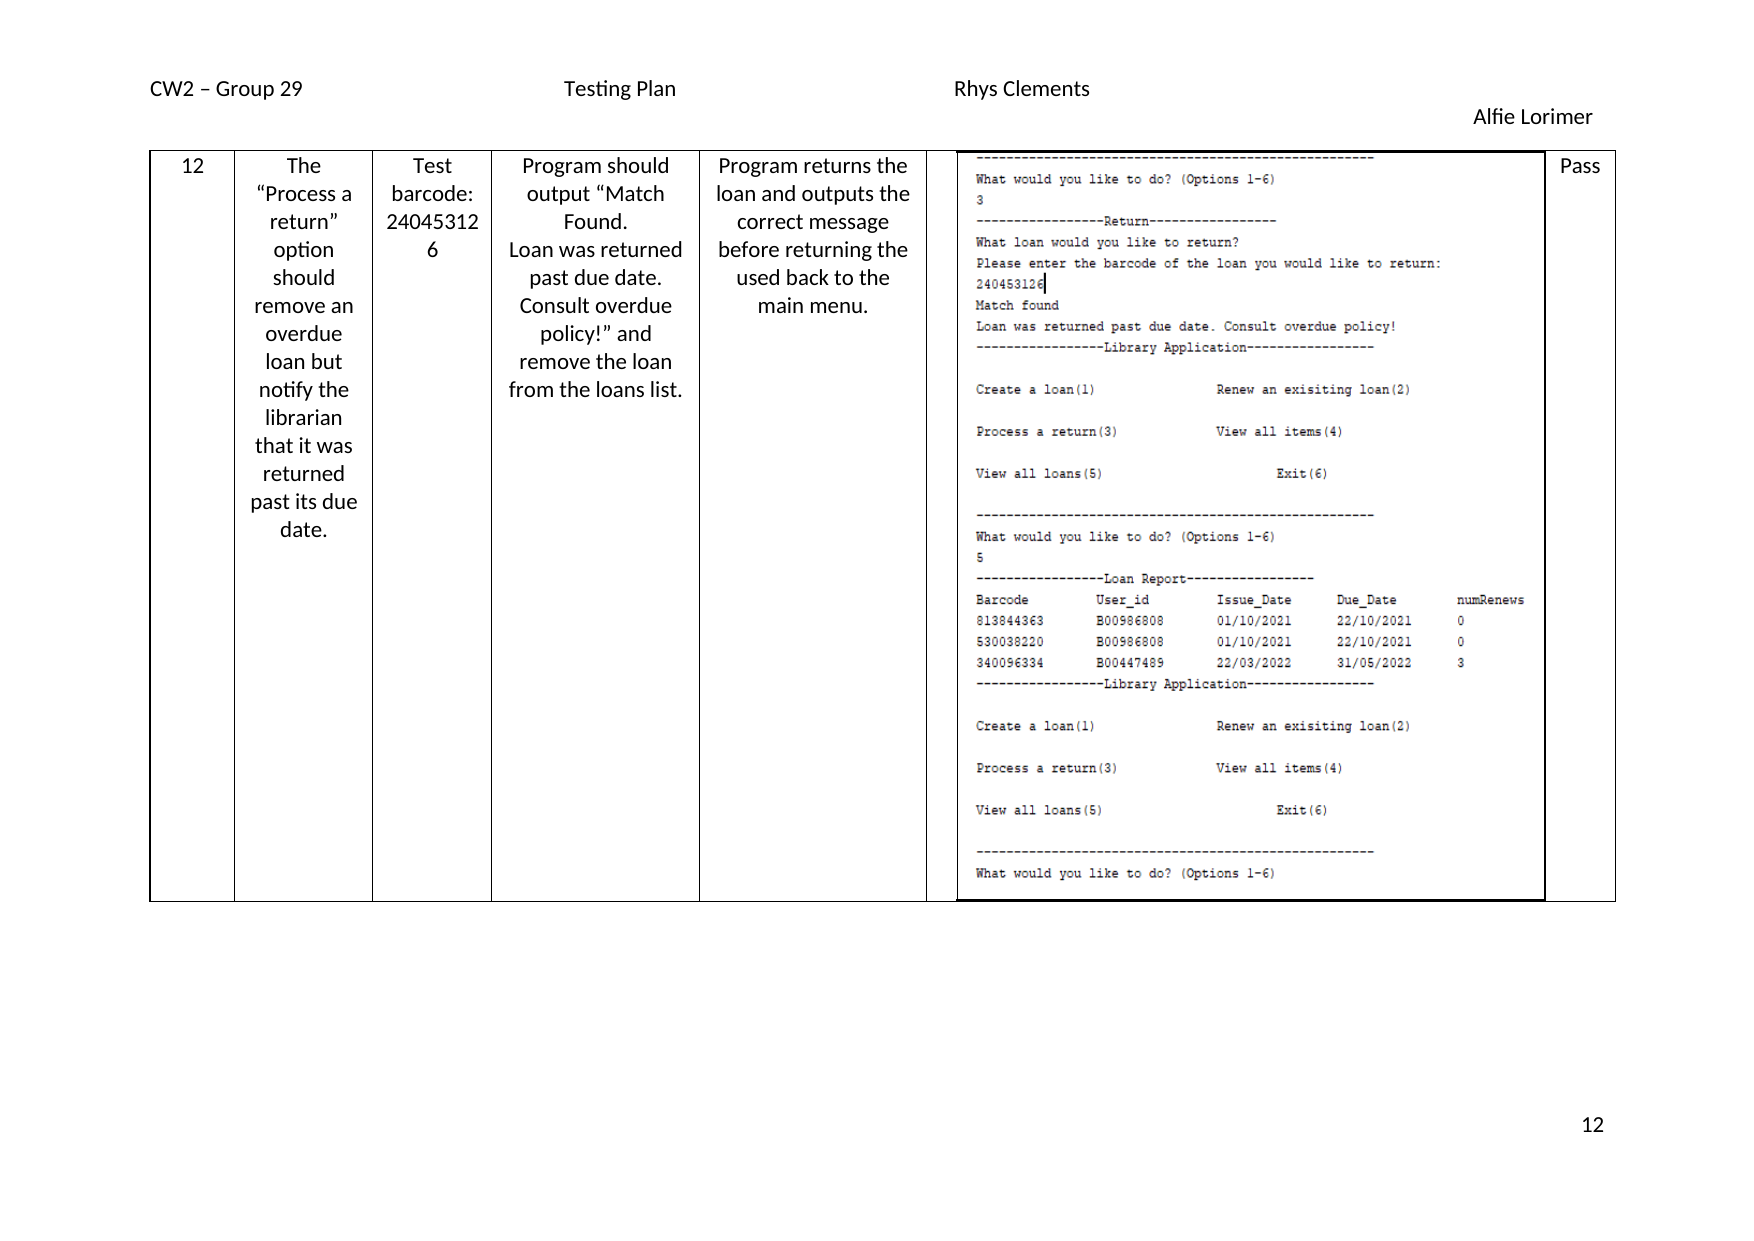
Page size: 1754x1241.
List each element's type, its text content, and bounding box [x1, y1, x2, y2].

table_cell Test barcode: 240453126 [373, 151, 491, 901]
table_cell Program should output “Match Found. Loan was returned past due date. Consult overdue policy!” and remove the loan from the loans list. [492, 151, 699, 901]
table_cell Pass [1546, 151, 1615, 901]
table_cell Program returns the loan and outputs the correct message before returning the used back to the main menu. [700, 151, 926, 901]
table_cell 12 [151, 151, 234, 901]
table_cell The “Process a return” option should remove an overdue loan but notify the librarian that it was returned past its due date. [235, 151, 372, 901]
table_cell [927, 151, 957, 901]
